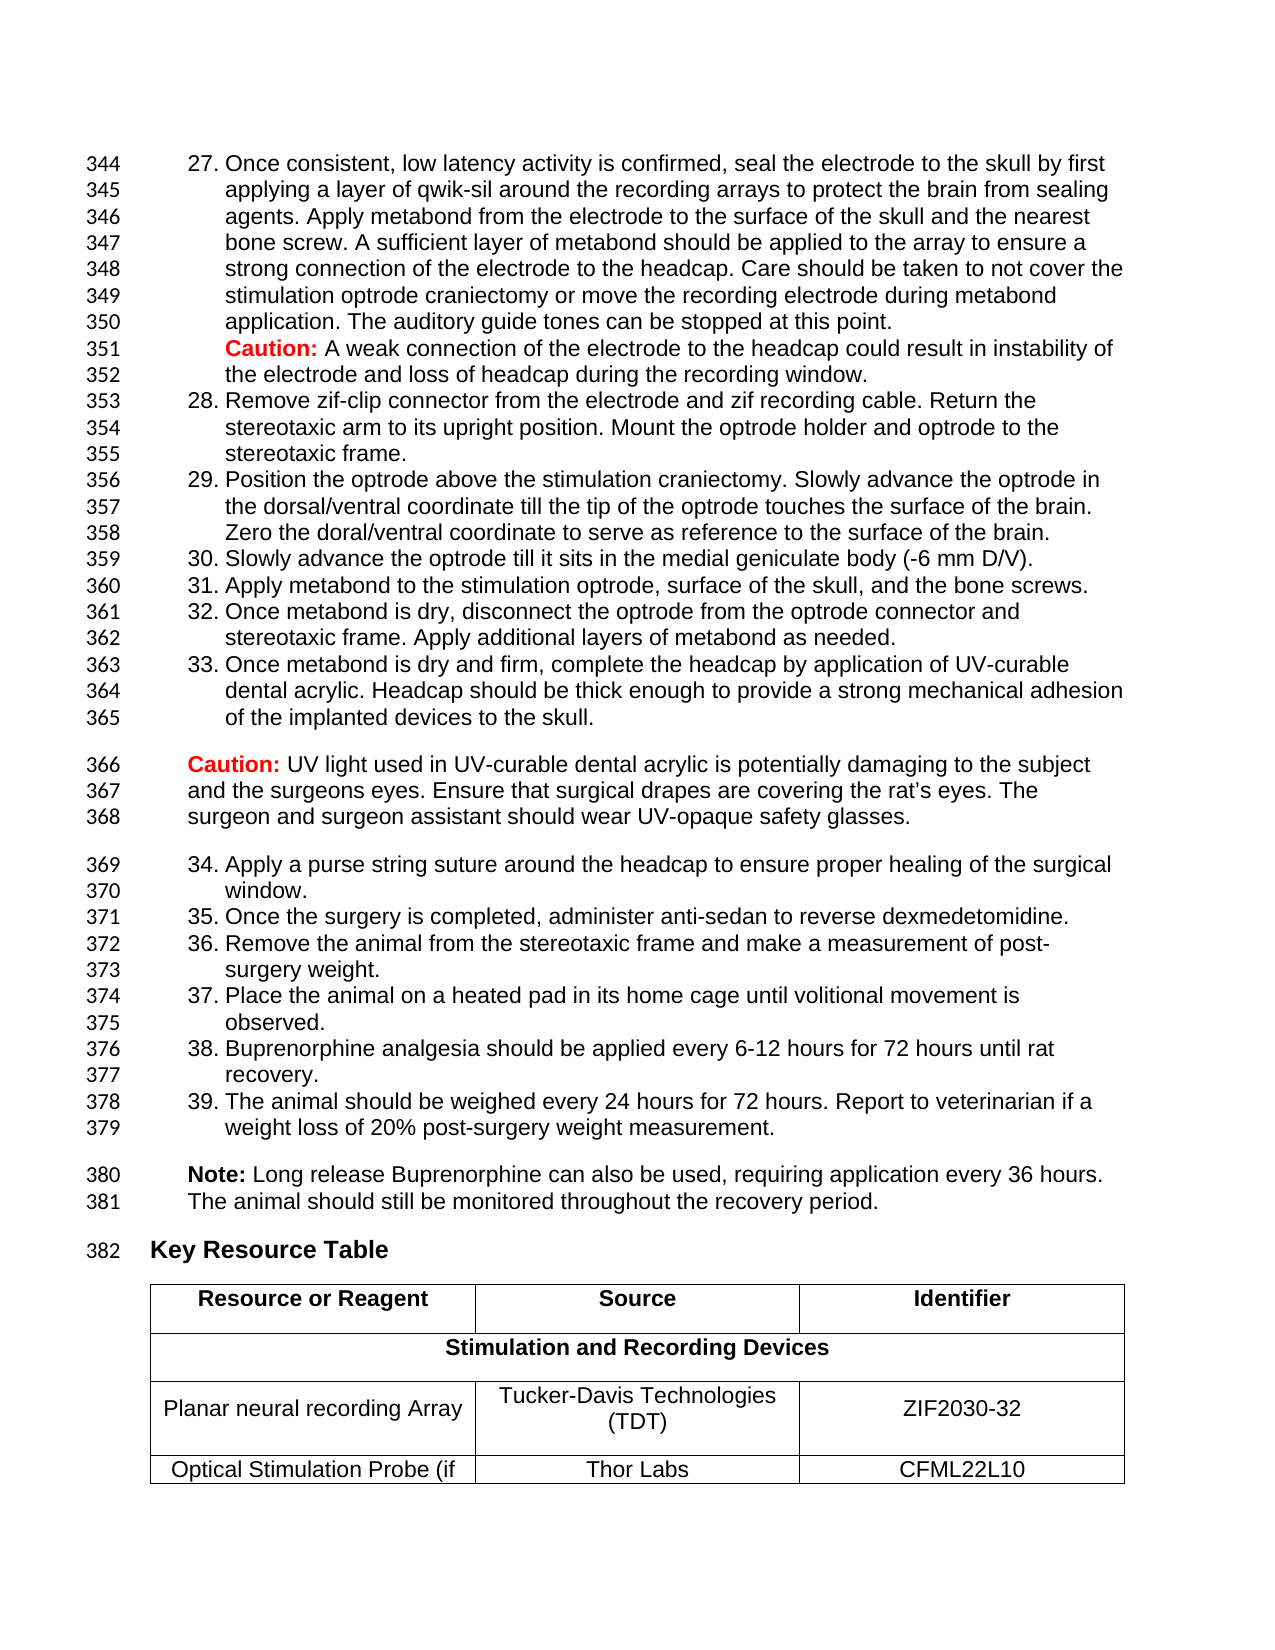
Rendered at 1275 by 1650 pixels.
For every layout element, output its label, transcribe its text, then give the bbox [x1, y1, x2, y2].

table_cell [151, 1456, 475, 1483]
list Apply a purse string suture around the headcap to ensure proper healing of the surgical window. [187, 851, 1125, 903]
list Caution: A weak connection of the electrode to the headcap could result in instability of the electrode and loss of headcap during the recording window. [225, 334, 1125, 387]
table_header Identifier [800, 1285, 1124, 1333]
table_cell Thor Labs [476, 1456, 799, 1483]
list The animal should be weighed every 24 hours for 72 hours. Report to veterinarian if a weight loss of 20% post-surgery weight measurement. [187, 1088, 1125, 1140]
list Once metabond is dry, disconnect the optrode from the optrode connector and stereotaxic frame. Apply additional layers of metabond as needed. [187, 598, 1125, 651]
list Buprenorphine analgesia should be applied every 6-12 hours for 72 hours until rat recovery. [187, 1035, 1125, 1088]
table_header Resource or Reagent [151, 1285, 475, 1333]
list Slowly advance the optrode till it sits in the medial geniculate body (-6 mm D/V). [187, 545, 1125, 572]
table_cell CFML22L10 [800, 1456, 1124, 1483]
list Remove the animal from the stereotaxic frame and make a measurement of post-surgery weight. [187, 929, 1125, 982]
list Once consistent, low latency activity is confirmed, seal the electrode to the skull by first applying a layer of qwik-sil around the recording arrays to protect the brain from sealing agents. Apply metabond from the electrode to the surface of the skull and the nearest bone screw. A sufficient layer of metabond should be applied to the array to ensure a strong connection of the electrode to the headcap. Care should be taken to not cover the stimulation optrode craniectomy or move the recording electrode during metabond application. The auditory guide tones can be stopped at this point. [187, 150, 1125, 334]
table_cell Tucker-Davis Technologies (TDT) [476, 1382, 799, 1455]
table_cell Stimulation and Recording Devices [151, 1334, 1124, 1381]
text Key Resource Table [150, 1235, 1125, 1263]
list Remove zif-clip connector from the electrode and zif recording cable. Return the stereotaxic arm to its upright position. Mount the optrode holder and optrode to the stereotaxic frame. [187, 387, 1125, 466]
list Position the optrode above the stimulation craniectomy. Slowly advance the optrode in the dorsal/ventral coordinate till the tip of the optrode touches the surface of the brain. Zero the doral/ventral coordinate to serve as reference to the surface of the brain. [187, 466, 1125, 545]
table_header Source [476, 1285, 799, 1333]
text Note: Long release Buprenorphine can also be used, requiring application every 36 hours. The animal should still be monitored throughout the recovery period. [187, 1161, 1125, 1214]
table_cell ZIF2030-32 [800, 1382, 1124, 1455]
list Apply metabond to the stimulation optrode, surface of the skull, and the bone screws. [187, 572, 1125, 598]
text Caution: UV light used in UV-curable dental acrylic is potentially damaging to the subject and the surgeons eyes. Ensure that surgical drapes are covering the rat’s eyes. The surgeon and surgeon assistant should wear UV-opaque safety glasses. [187, 751, 1125, 830]
list Once the surgery is completed, administer anti-sedan to reverse dexmedetomidine. [187, 903, 1125, 929]
table_cell Planar neural recording Array [151, 1382, 475, 1455]
list Once metabond is dry and firm, complete the headcap by application of UV-curable dental acrylic. Headcap should be thick enough to provide a strong mechanical adhesion of the implanted devices to the skull. [187, 651, 1125, 730]
list Place the animal on a heated pad in its home cage until volitional movement is observed. [187, 982, 1125, 1035]
